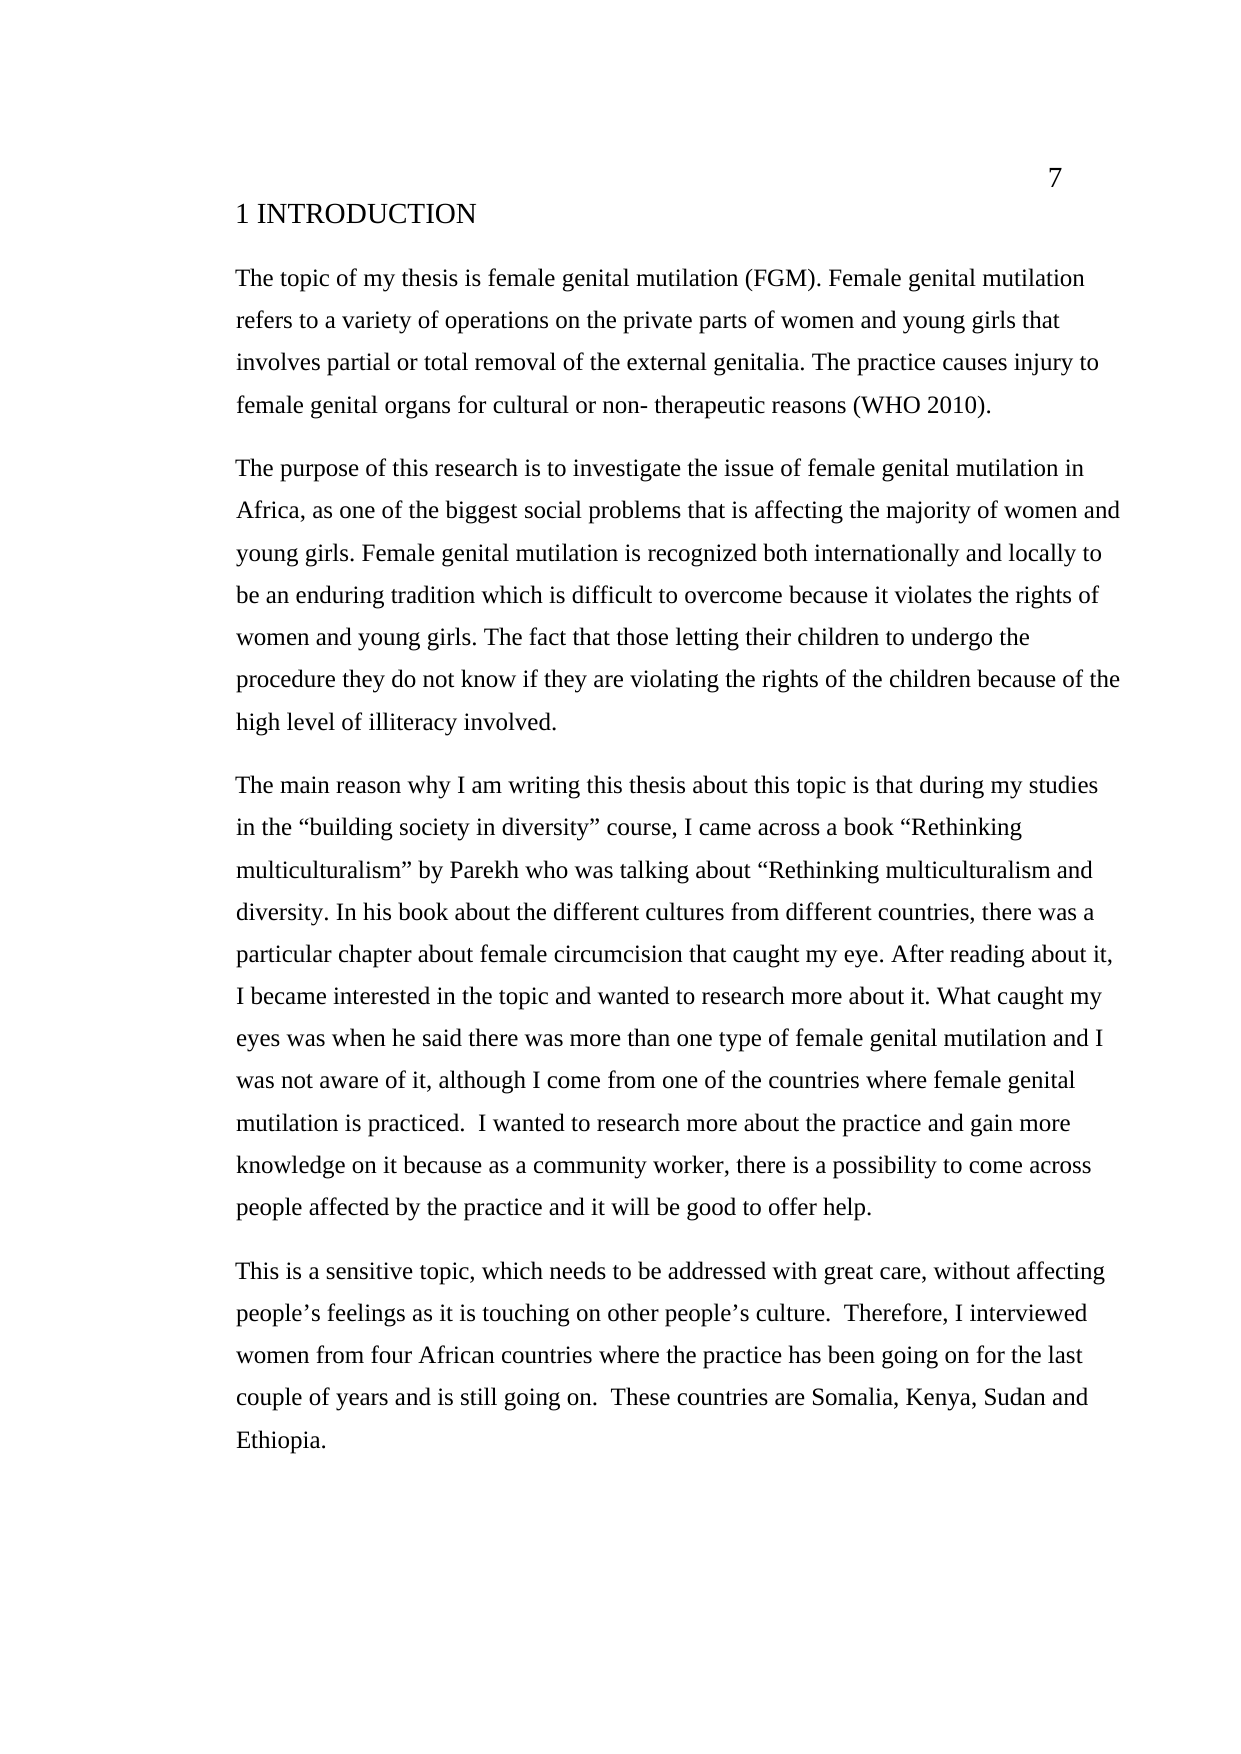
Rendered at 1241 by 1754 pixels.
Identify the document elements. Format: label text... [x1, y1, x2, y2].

text The purpose of this research is to investigate the issue of female genital mutilation in Africa, as one of the biggest social problems that is affecting the majority of women and young girls. Female genital mutilation is recognized both internationally and locally to be an enduring tradition which is difficult to overcome because it violates the rights of women and young girls. The fact that those letting their children to undergo the procedure they do not know if they are violating the rights of the children because of the high level of illiteracy involved. [235, 453, 1122, 735]
text This is a sensitive topic, which needs to be addressed with great care, without affecting people’s feelings as it is touching on other people’s culture. Therefore, I interviewed women from four African countries where the practice has been going on for the last couple of years and is still going on. These countries are Somalia, Kenya, Sudan and Ethiopia. [235, 1256, 1122, 1453]
text The main reason why I am writing this thesis about this topic is that during my studies in the “building society in diversity” course, I came across a book “Rethinking multiculturalism” by Parekh who was talking about “Rethinking multiculturalism and diversity. In his book about the different cultures from different countries, there was a particular chapter about female circumcision that caught my eye. After reading about it, I became interested in the topic and wanted to research more about it. What caught my eyes was when he said there was more than one type of female genital mutilation and I was not aware of it, although I come from one of the countries where female genital mutilation is practiced. I wanted to research more about the practice and gain more knowledge on it because as a community worker, there is a possibility to come across people affected by the practice and it will be good to offer help. [235, 770, 1122, 1221]
subtitle 1 INTRODUCTION [235, 196, 1123, 229]
text The topic of my thesis is female genital mutilation (FGM). Female genital mutilation refers to a variety of operations on the private parts of women and young girls that involves partial or total removal of the external genitalia. The practice causes injury to female genital organs for cultural or non- therapeutic reasons (WHO 2010). [235, 263, 1122, 418]
